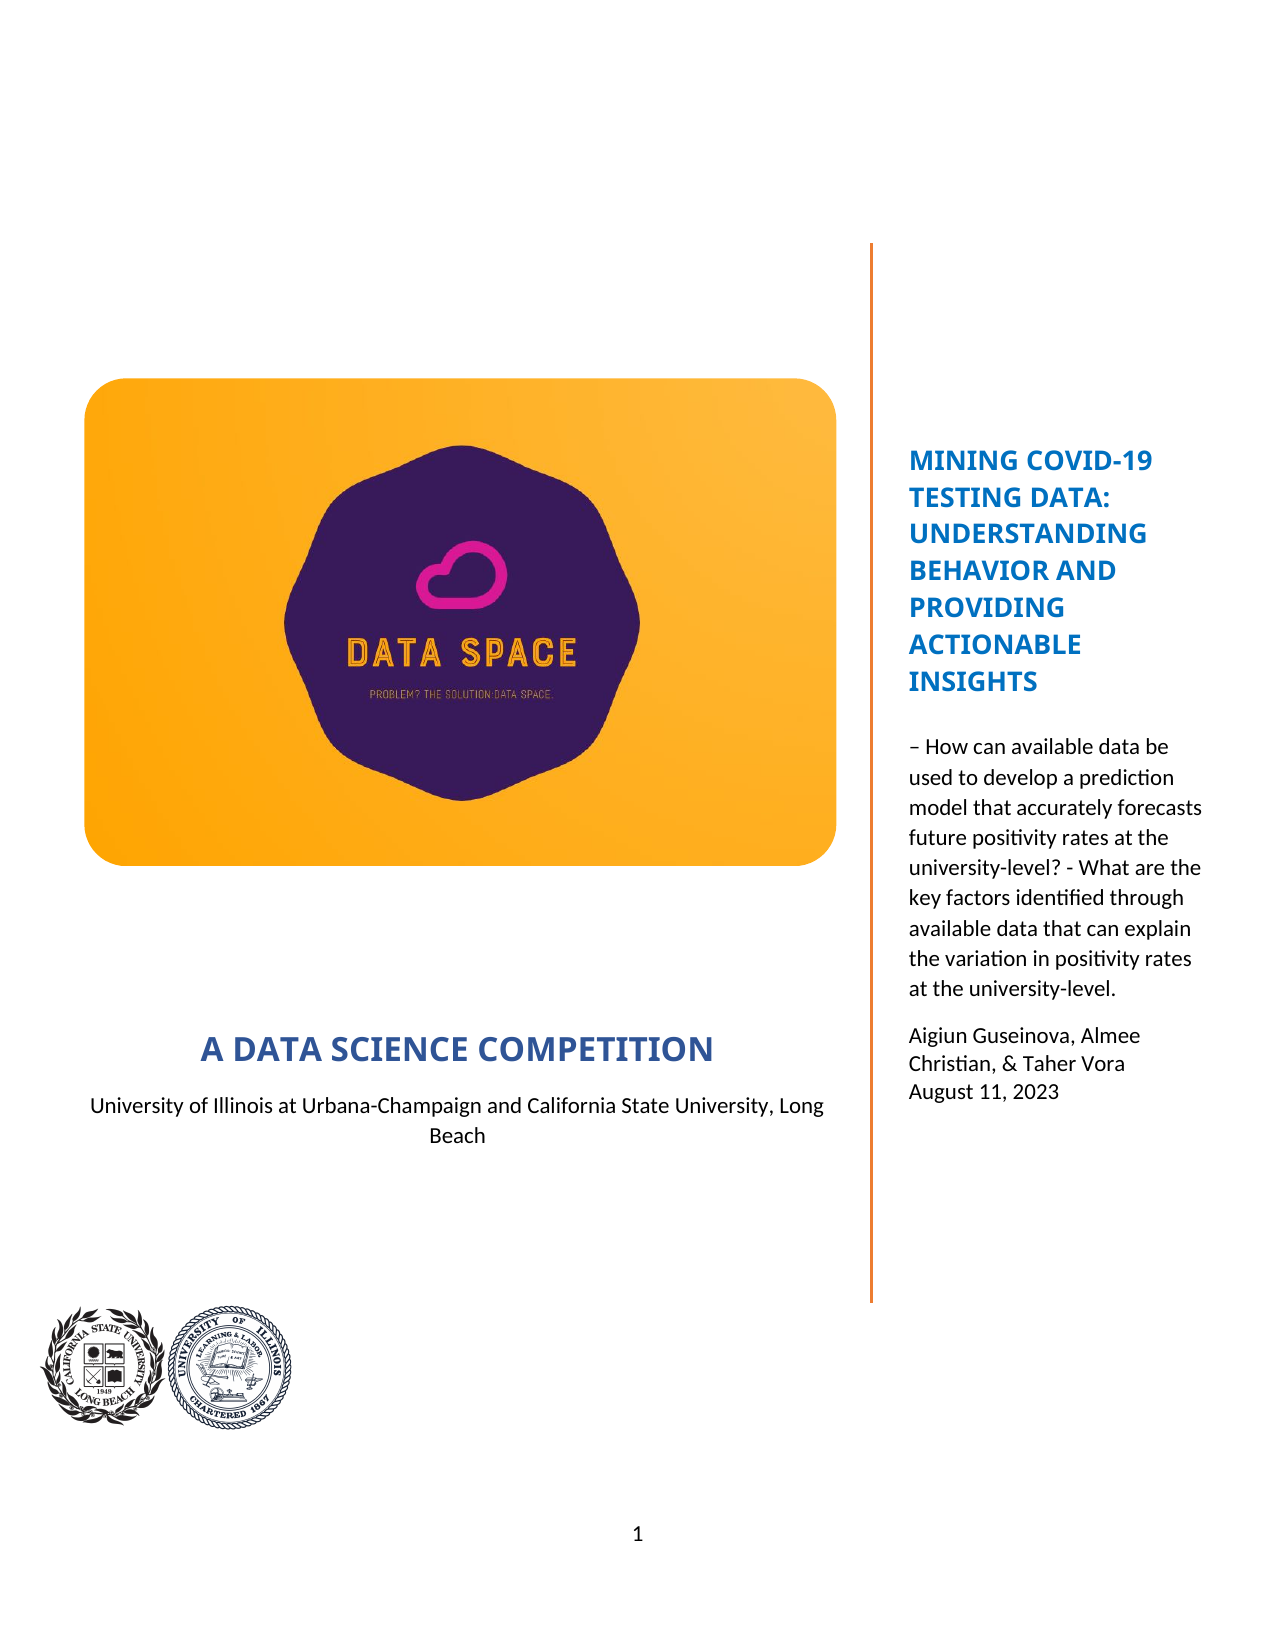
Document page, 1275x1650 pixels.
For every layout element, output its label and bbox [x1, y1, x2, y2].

picture [37, 1303, 292, 1430]
picture [84, 378, 837, 866]
